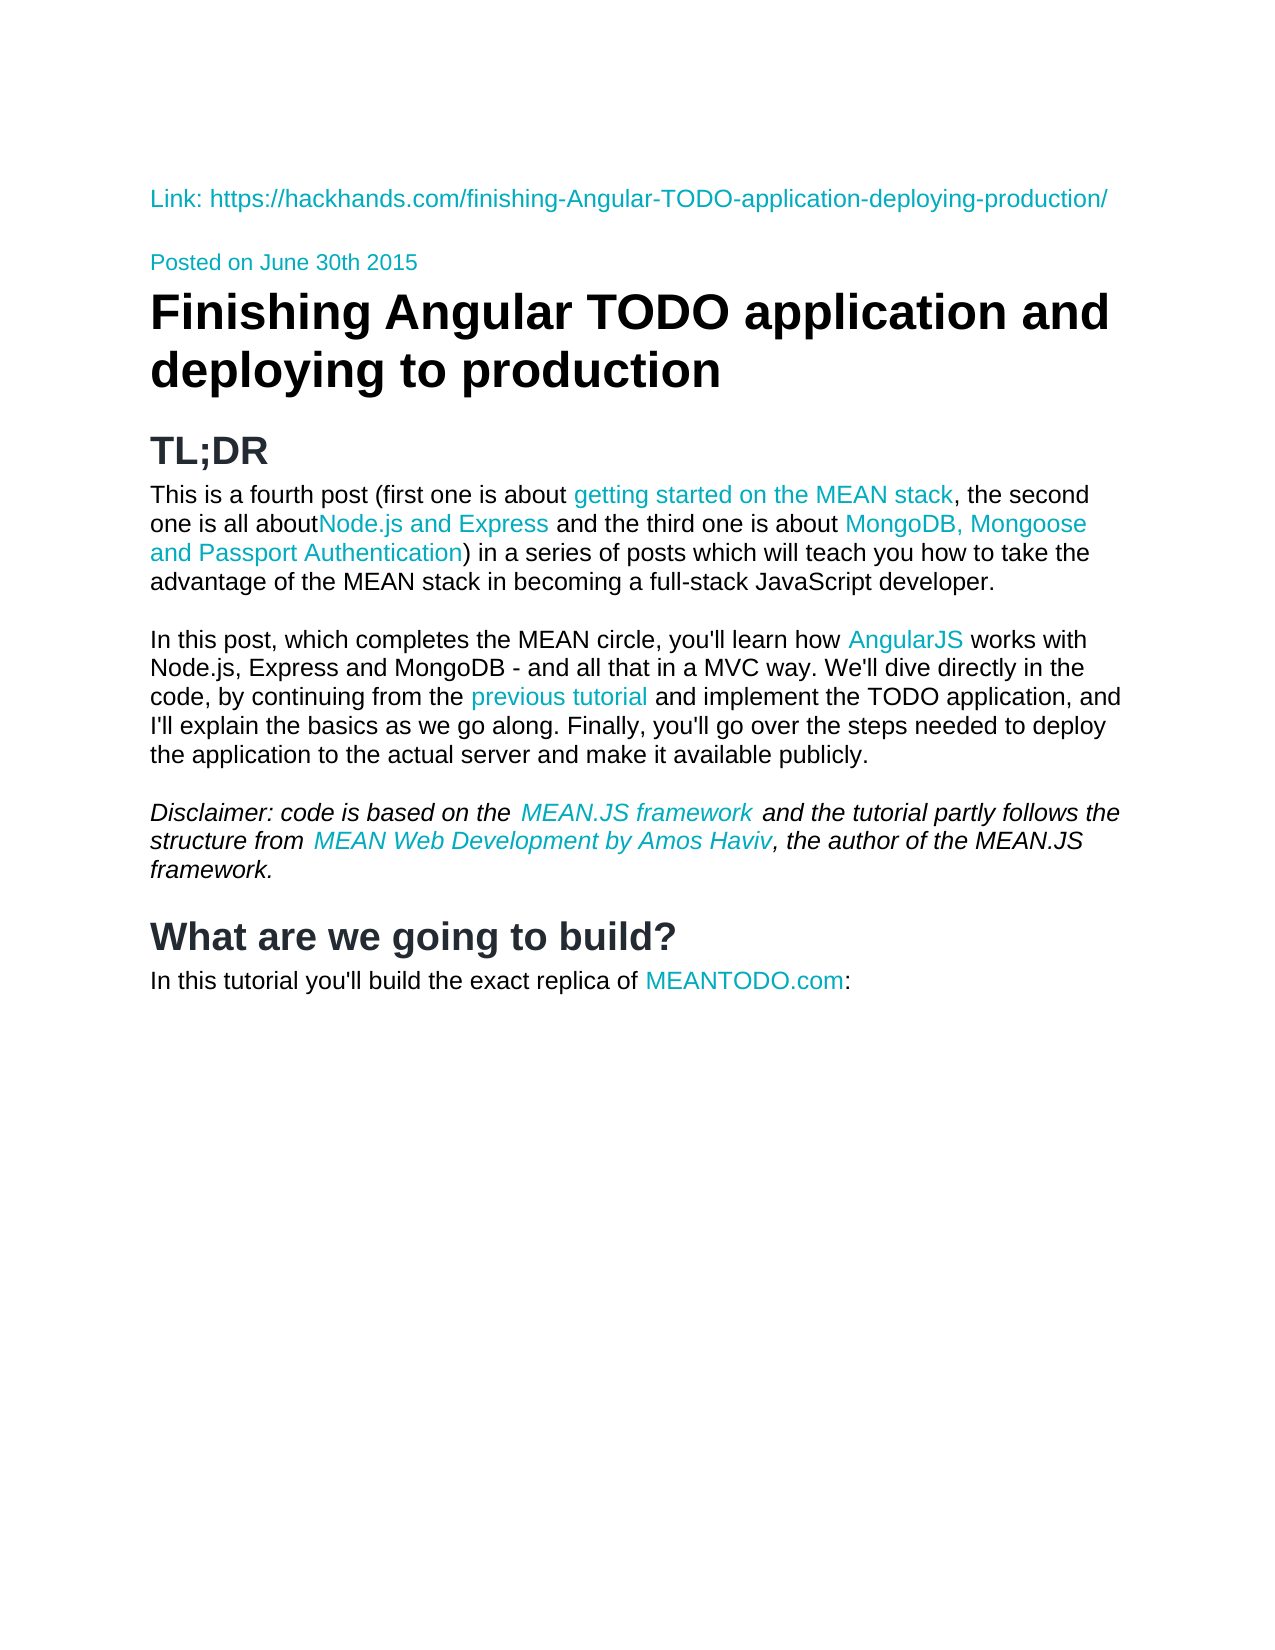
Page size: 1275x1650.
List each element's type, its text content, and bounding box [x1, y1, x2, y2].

subtitle TL;DR [150, 427, 1125, 473]
text Posted on June 30th 2015 [150, 212, 1125, 275]
text Disclaimer: code is based on the MEAN.JS framework and the tutorial partly follows the structure from MEAN Web Development by Amos Haviv, the author of the MEAN.JS framework. [150, 797, 1125, 884]
text Link: https://hackhands.com/finishing-Angular-TODO-application-deploying-production/ [150, 150, 1125, 212]
text In this tutorial you'll build the exact replica of MEANTODO.com: [150, 966, 1125, 995]
text This is a fourth post (first one is about getting started on the MEAN stack, the second one is all aboutNode.js and Express and the third one is about MongoDB, Mongoose and Passport Authentication) in a series of posts which will teach you how to take the advantage of the MEAN stack in becoming a full-stack JavaScript developer. [150, 480, 1125, 595]
text In this post, which completes the MEAN circle, you'll learn how AngularJS works with Node.js, Express and MongoDB - and all that in a MVC way. We'll dive directly in the code, by continuing from the previous tutorial and implement the TODO application, and I'll explain the basics as we go along. Finally, you'll go over the steps needed to deploy the application to the actual server and make it available publicly. [150, 624, 1125, 768]
subtitle Finishing Angular TODO application and deploying to production [150, 283, 1125, 398]
subtitle What are we going to build? [150, 913, 1125, 958]
